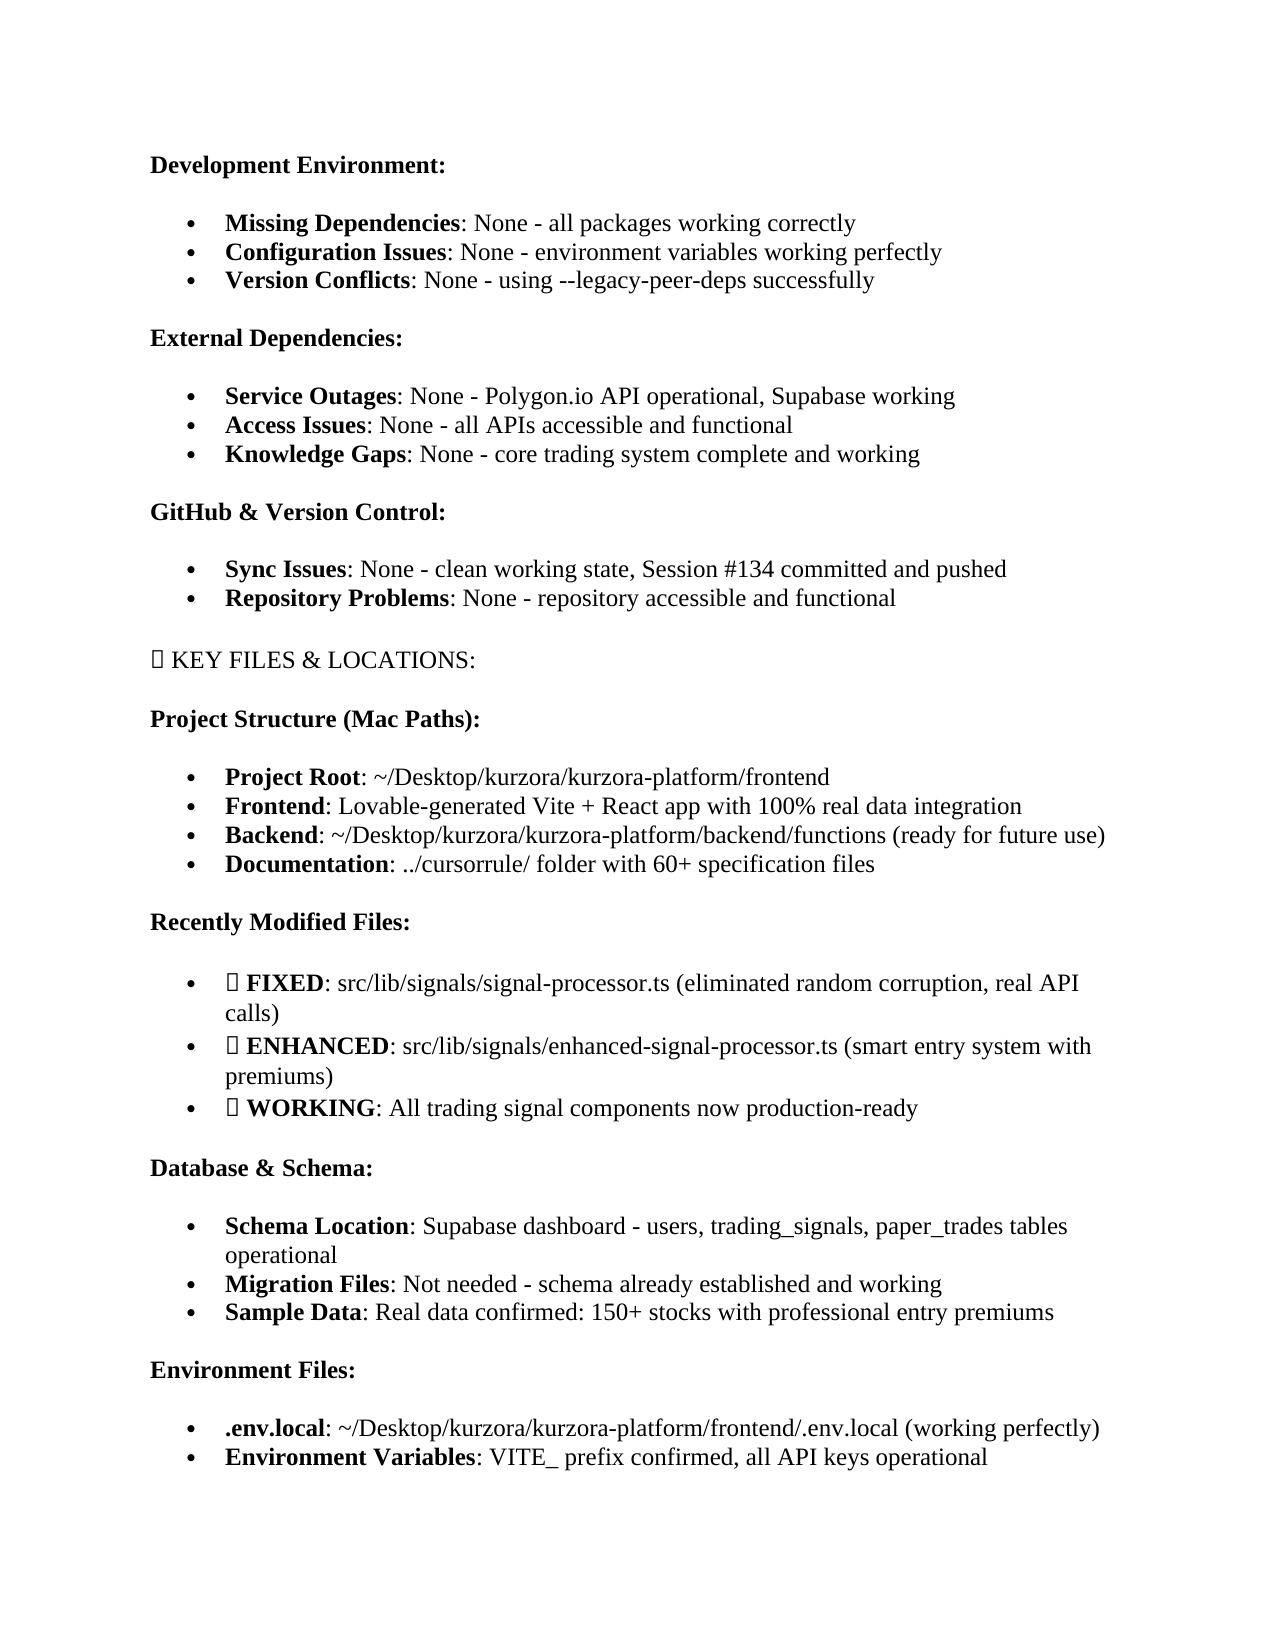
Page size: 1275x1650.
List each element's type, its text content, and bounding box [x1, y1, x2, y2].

list Sample Data: Real data confirmed: 150+ stocks with professional entry premiums [187, 1297, 1125, 1326]
list Configuration Issues: None - environment variables working perfectly [187, 237, 1125, 265]
list Environment Variables: VITE_ prefix confirmed, all API keys operational [187, 1442, 1125, 1471]
list Migration Files: Not needed - schema already established and working [187, 1269, 1125, 1297]
text 📁 KEY FILES & LOCATIONS: [150, 641, 1125, 675]
list Project Root: ~/Desktop/kurzora/kurzora-platform/frontend [187, 762, 1125, 791]
list Knowledge Gaps: None - core trading system complete and working [187, 439, 1125, 467]
list Schema Location: Supabase dashboard - users, trading_signals, paper_trades tables operational [187, 1211, 1125, 1269]
list Frontend: Lovable-generated Vite + React app with 100% real data integration [187, 791, 1125, 820]
list Missing Dependencies: None - all packages working correctly [187, 208, 1125, 237]
text Project Structure (Mac Paths): [150, 704, 1125, 733]
list Backend: ~/Desktop/kurzora/kurzora-platform/backend/functions (ready for future use) [187, 820, 1125, 849]
list ✅ ENHANCED: src/lib/signals/enhanced-signal-processor.ts (smart entry system with premiums) [187, 1027, 1125, 1090]
list Documentation: ../cursorrule/ folder with 60+ specification files [187, 849, 1125, 877]
list Version Conflicts: None - using --legacy-peer-deps successfully [187, 265, 1125, 294]
list ✅ FIXED: src/lib/signals/signal-processor.ts (eliminated random corruption, real API calls) [187, 964, 1125, 1027]
text Development Environment: [150, 150, 1125, 179]
list .env.local: ~/Desktop/kurzora/kurzora-platform/frontend/.env.local (working perfectly) [187, 1413, 1125, 1442]
list ✅ WORKING: All trading signal components now production-ready [187, 1090, 1125, 1124]
text External Dependencies: [150, 323, 1125, 352]
text Recently Modified Files: [150, 907, 1125, 935]
list Repository Problems: None - repository accessible and functional [187, 583, 1125, 612]
list Access Issues: None - all APIs accessible and functional [187, 410, 1125, 439]
text Environment Files: [150, 1355, 1125, 1384]
text GitHub & Version Control: [150, 497, 1125, 525]
text Database & Schema: [150, 1153, 1125, 1182]
list Sync Issues: None - clean working state, Session #134 committed and pushed [187, 554, 1125, 583]
list Service Outages: None - Polygon.io API operational, Supabase working [187, 381, 1125, 410]
